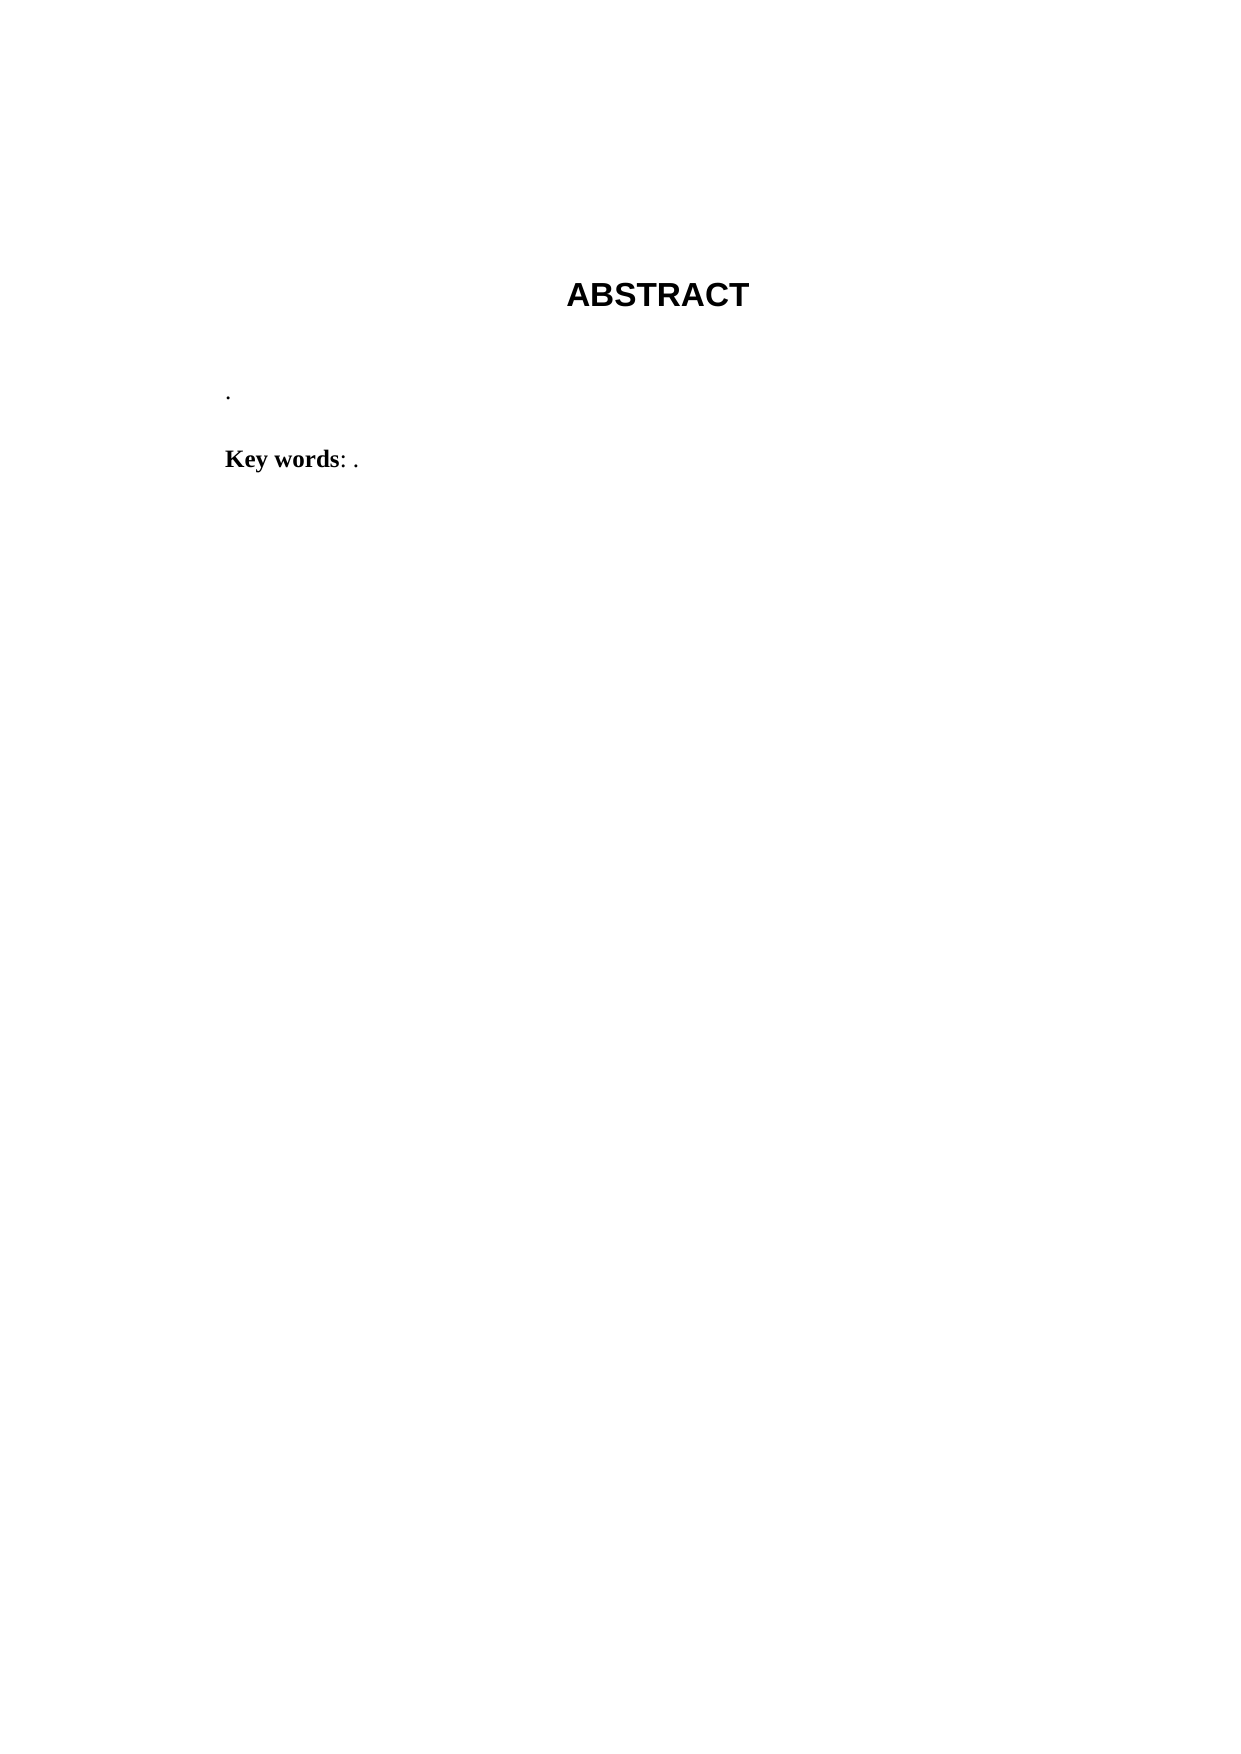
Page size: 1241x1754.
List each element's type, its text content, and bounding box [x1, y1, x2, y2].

text . [225, 376, 1090, 405]
text Abstract [225, 275, 1090, 313]
text Key words: . [225, 444, 1090, 473]
